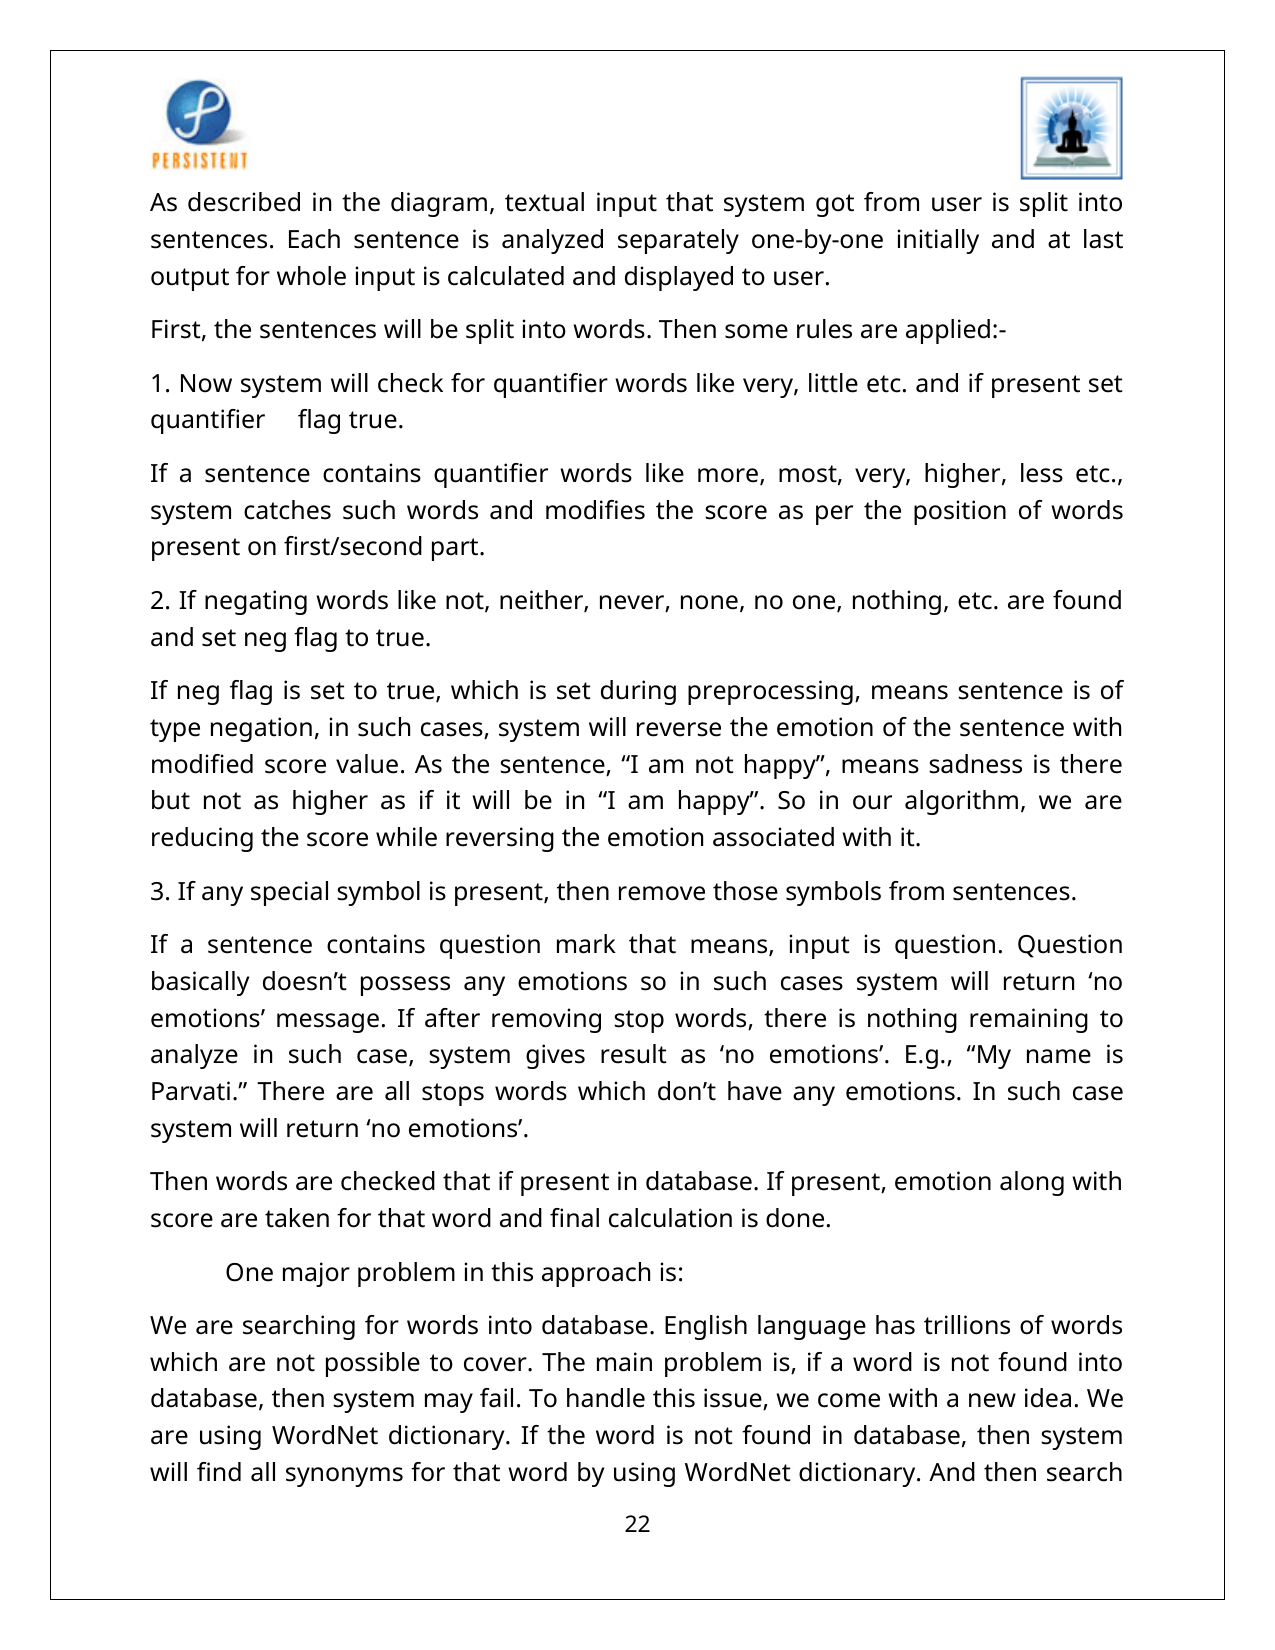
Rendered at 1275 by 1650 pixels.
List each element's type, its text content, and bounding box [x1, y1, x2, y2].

text One major problem in this approach is: [150, 656, 1125, 690]
text As we have designed test data of database very intelligently, though there are 1-2 % chances that we would not found any synonym in databases. In such case, system will return with output as ‘no emotions’. In such cases, system will fail. [150, 1131, 1125, 1238]
text If neg flag is set to true, which is set during preprocessing, means sentence is of type negation, in such cases, system will reverse the emotion of the sentence with modified score value. As the sentence, “I am not happy”, means sadness is there but not as higher as if it will be in “I am happy”. So in our algorithm, we are reducing the score while reversing the emotion associated with it. [150, 185, 1125, 256]
picture [150, 78, 258, 183]
text 3. If any special symbol is present, then remove those symbols from sentences. [150, 275, 1125, 309]
text We are searching for words into database. English language has trillions of words which are not possible to cover. The main problem is, if a word is not found into database, then system may fail. To handle this issue, we come with a new idea. We are using WordNet dictionary. If the word is not found in database, then system will find all synonyms for that word by using WordNet dictionary. And then search for all synonyms in database. The database is prepared smartly, as we will found at least one synonym in database from where we got emotion and score for that word. And that new word is automatically added to database. First time system will take this long route, but by adding that word to database, system will save time from next time as system will found that word directly into database. So the database keeps improving automatically and that is the machine learning part. [150, 709, 1125, 1111]
text If a sentence contains question mark that means, input is question. Question basically doesn’t possess any emotions so in such cases system will return ‘no emotions’ message. If after removing stop words, there is nothing remaining to analyze in such case, system gives result as ‘no emotions’. E.g., “My name is Parvati.” There are all stops words which don’t have any emotions. In such case system will return ‘no emotions’. [150, 328, 1125, 546]
picture [1018, 75, 1125, 183]
text Then words are checked that if present in database. If present, emotion along with score are taken for that word and final calculation is done. [150, 566, 1125, 637]
